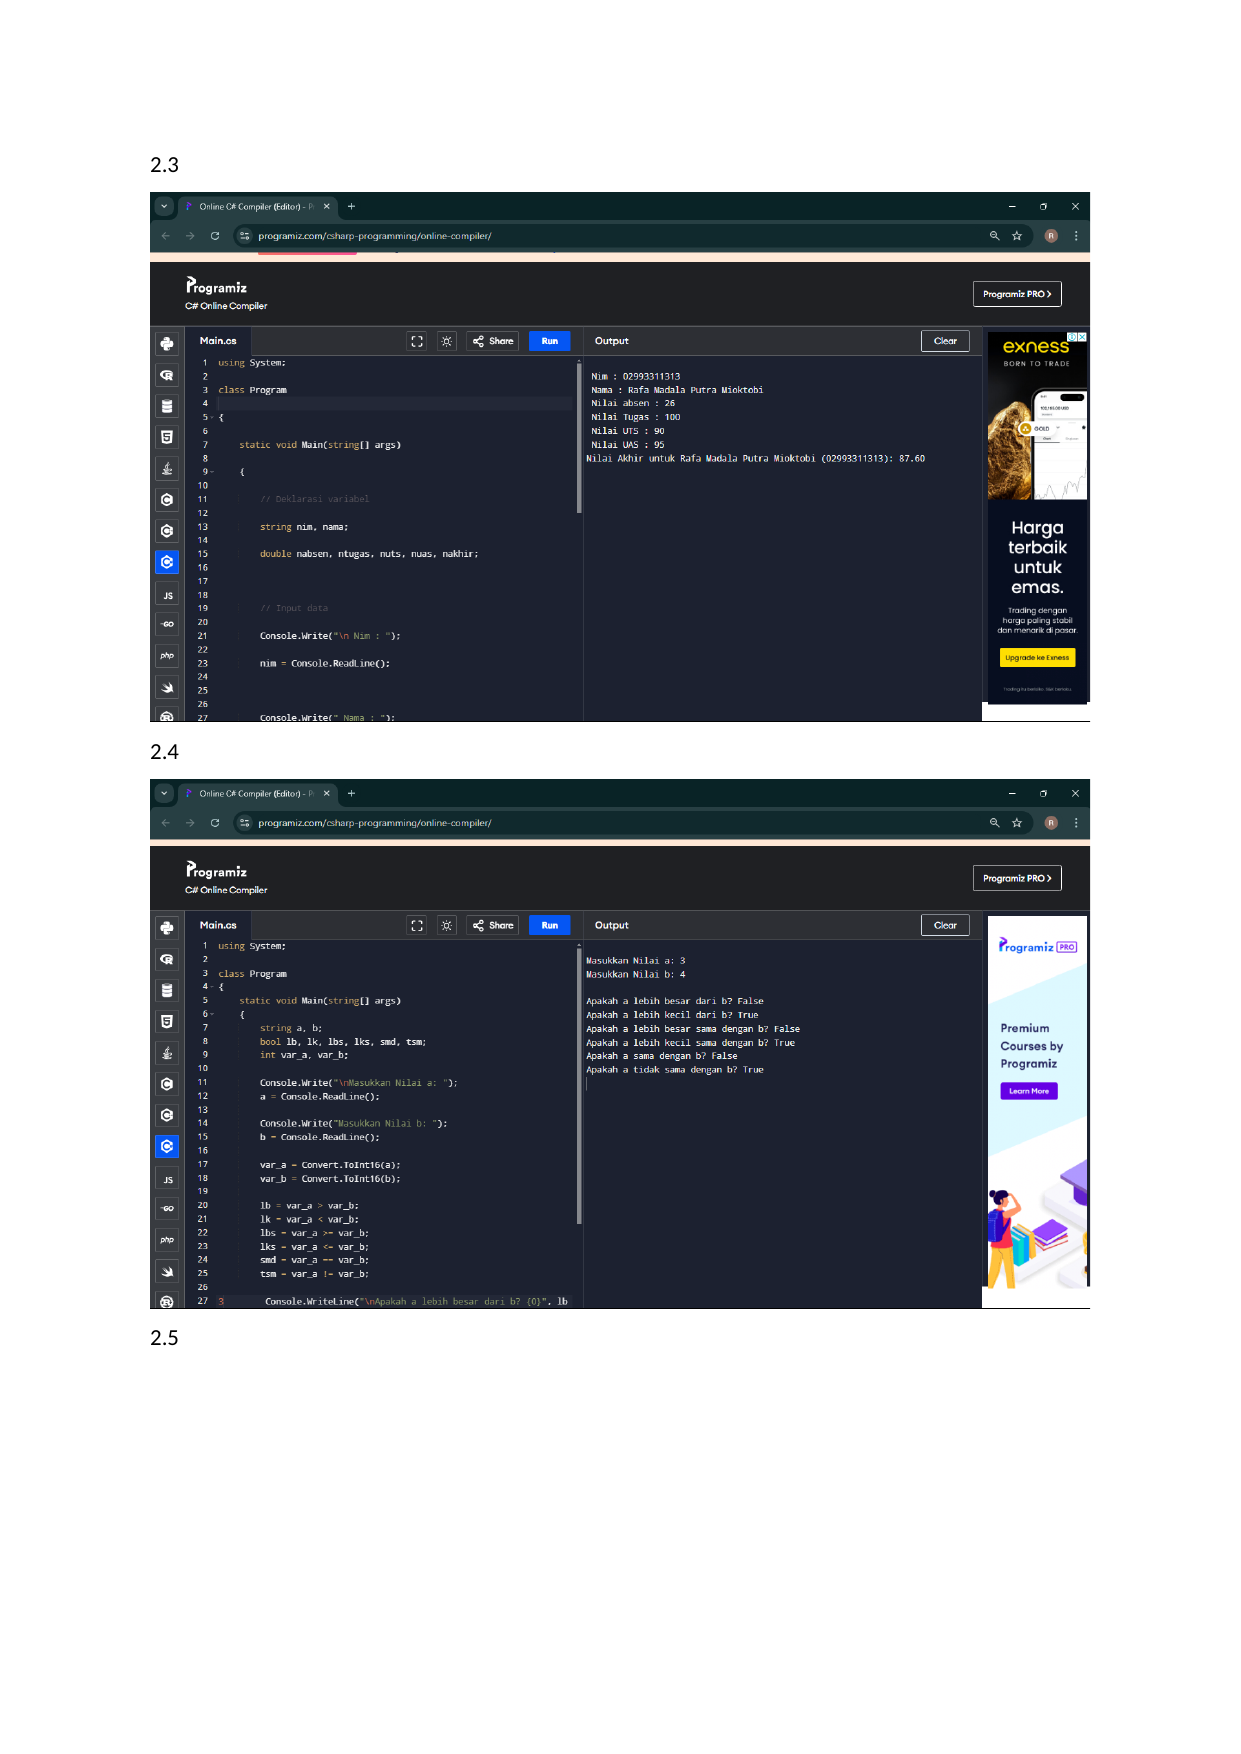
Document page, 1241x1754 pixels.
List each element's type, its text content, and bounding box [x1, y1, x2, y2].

picture [150, 779, 1091, 1309]
picture [150, 192, 1091, 722]
